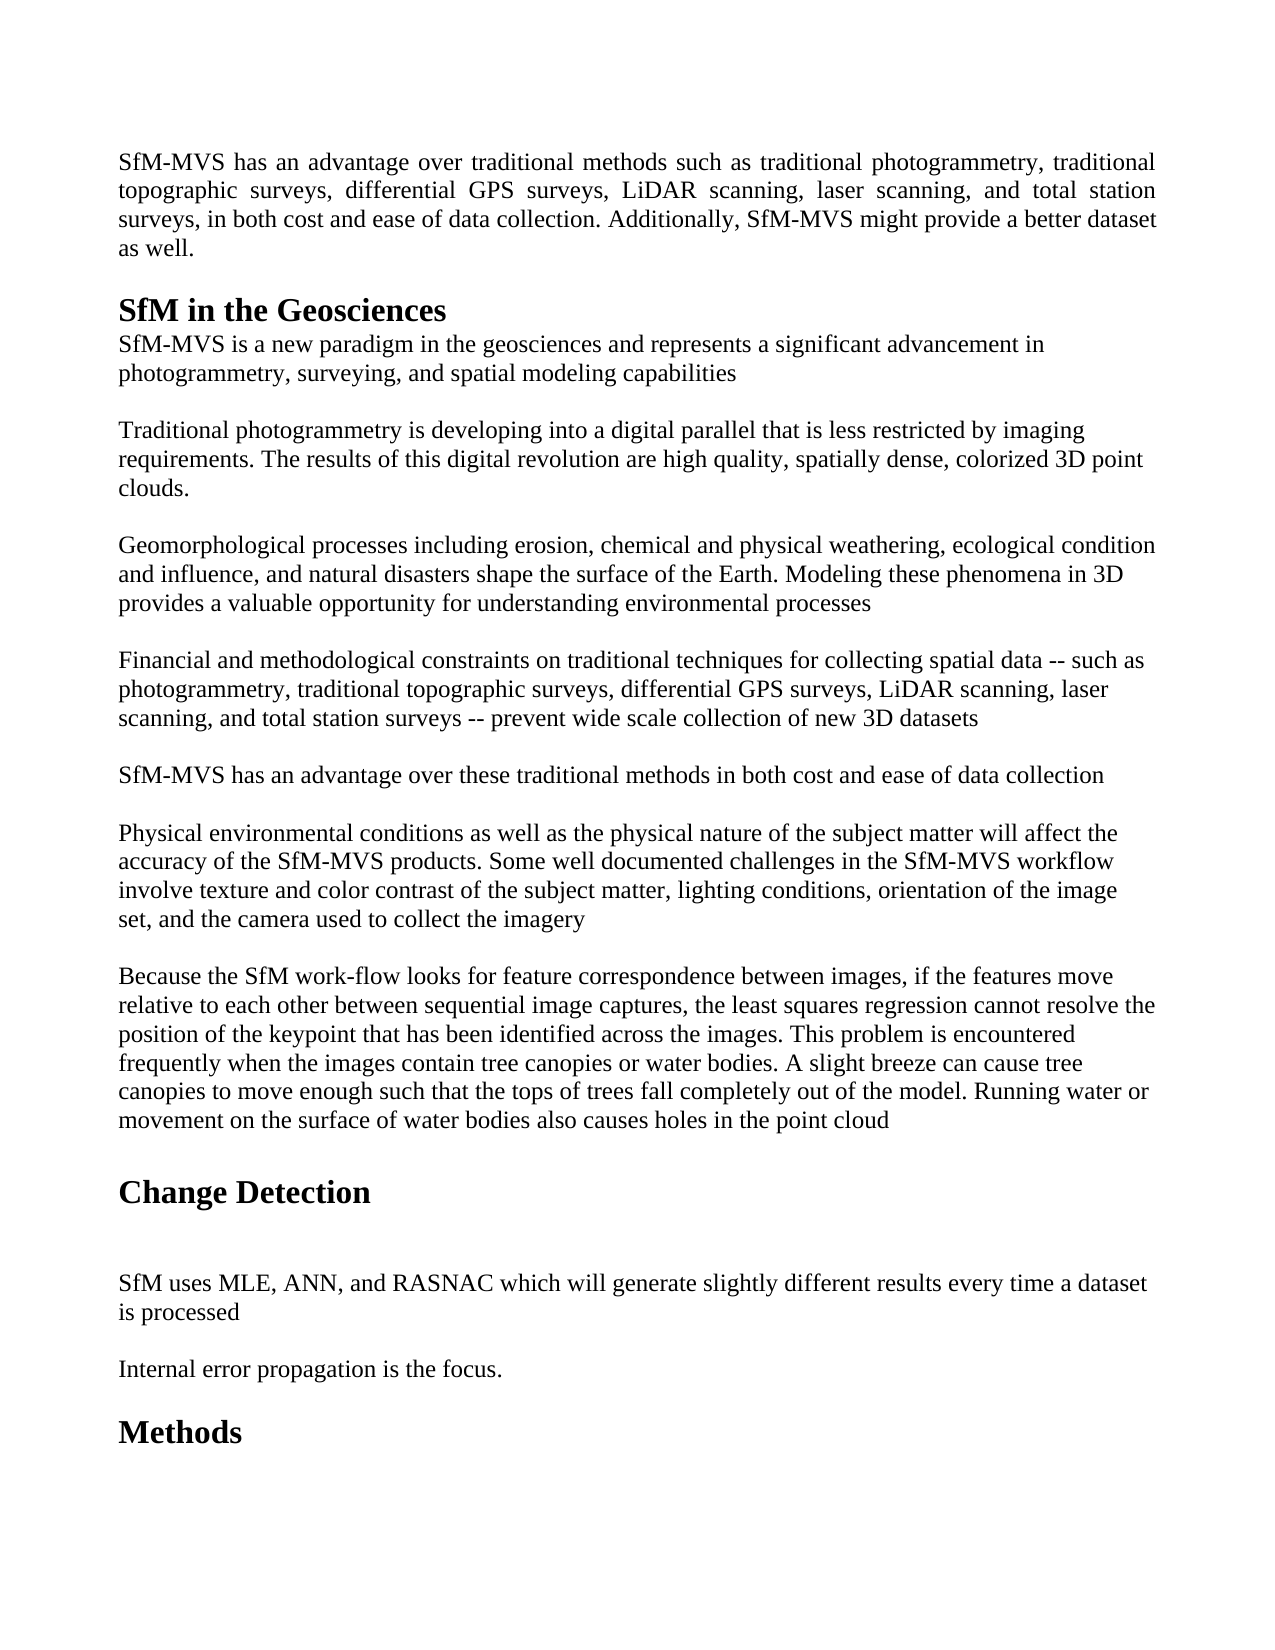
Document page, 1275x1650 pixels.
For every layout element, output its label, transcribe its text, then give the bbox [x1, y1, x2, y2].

text SfM-MVS is a new paradigm in the geosciences and represents a significant advancement in photogrammetry, surveying, and spatial modeling capabilities [118, 329, 1157, 386]
text Internal error propagation is the focus. [118, 1354, 1157, 1383]
text Geomorphological processes including erosion, chemical and physical weathering, ecological condition and influence, and natural disasters shape the surface of the Earth. Modeling these phenomena in 3D provides a valuable opportunity for understanding environmental processes [118, 530, 1157, 616]
text Traditional photogrammetry is developing into a digital parallel that is less restricted by imaging requirements. The results of this digital revolution are high quality, spatially dense, colorized 3D point clouds. [118, 415, 1157, 501]
text SfM-MVS has an advantage over traditional methods such as traditional photogrammetry, traditional topographic surveys, differential GPS surveys, LiDAR scanning, laser scanning, and total station surveys, in both cost and ease of data collection. Additionally, SfM-MVS might provide a better dataset as well. [118, 147, 1157, 262]
text SfM uses MLE, ANN, and RASNAC which will generate slightly different results every time a dataset is processed [118, 1268, 1157, 1326]
text Change Detection [118, 1172, 1157, 1211]
text Methods [118, 1412, 1157, 1450]
text SfM in the Geosciences [118, 291, 1157, 329]
text SfM-MVS has an advantage over these traditional methods in both cost and ease of data collection [118, 760, 1157, 789]
text Physical environmental conditions as well as the physical nature of the subject matter will affect the accuracy of the SfM-MVS products. Some well documented challenges in the SfM-MVS workflow involve texture and color contrast of the subject matter, lighting conditions, orientation of the image set, and the camera used to collect the imagery [118, 818, 1157, 933]
text Financial and methodological constraints on traditional techniques for collecting spatial data -- such as photogrammetry, traditional topographic surveys, differential GPS surveys, LiDAR scanning, laser scanning, and total station surveys -- prevent wide scale collection of new 3D datasets [118, 645, 1157, 731]
text Because the SfM work-flow looks for feature correspondence between images, if the features move relative to each other between sequential image captures, the least squares regression cannot resolve the position of the keypoint that has been identified across the images. This problem is encountered frequently when the images contain tree canopies or water bodies. A slight breeze can cause tree canopies to move enough such that the tops of trees fall completely out of the model. Running water or movement on the surface of water bodies also causes holes in the point cloud [118, 961, 1157, 1134]
